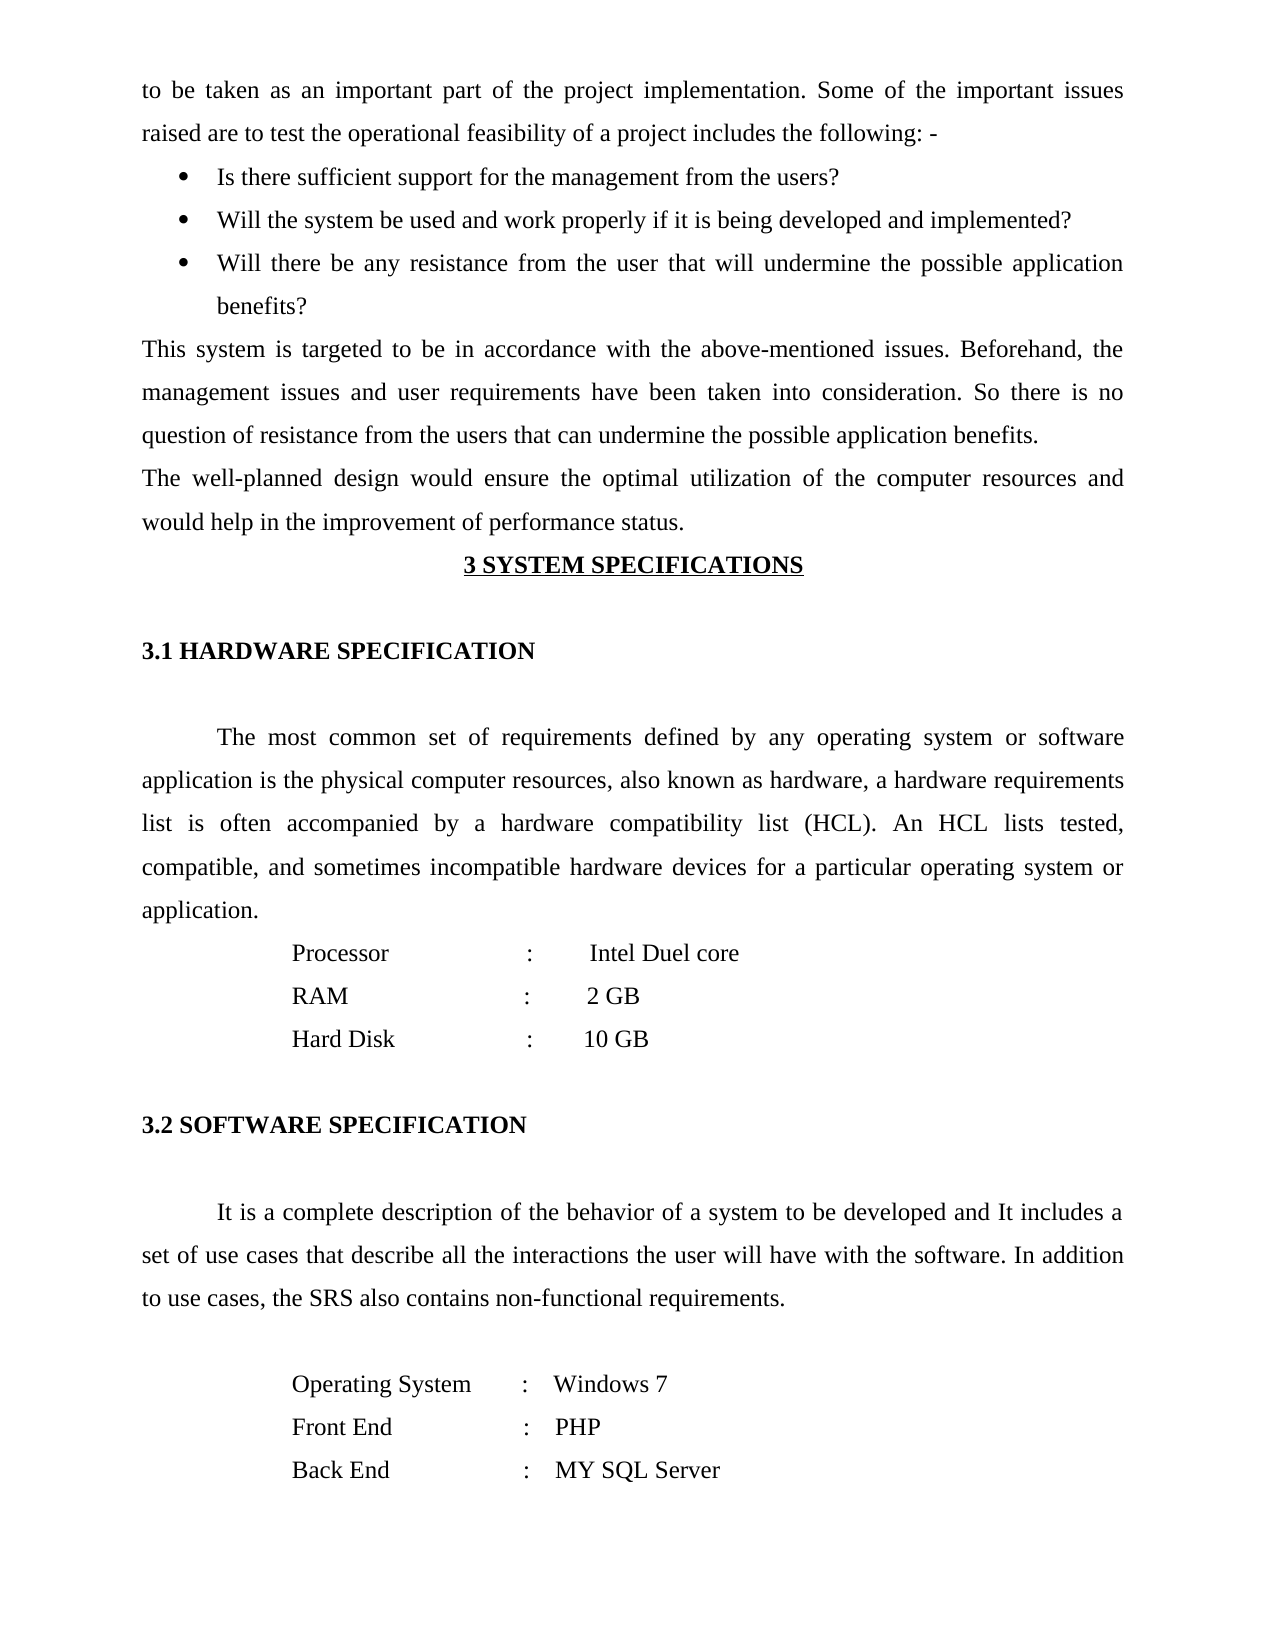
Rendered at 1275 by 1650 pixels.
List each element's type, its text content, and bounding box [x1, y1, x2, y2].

list Will there be any resistance from the user that will undermine the possible application benefits? [179, 248, 1125, 320]
text Processor : Intel Duel core [217, 938, 1125, 967]
text The most common set of requirements defined by any operating system or software application is the physical computer resources, also known as hardware, a hardware requirements list is often accompanied by a hardware compatibility list (HCL). An HCL lists tested, compatible, and sometimes incompatible hardware devices for a particular operating system or application. [142, 722, 1125, 923]
text 3.1 HARDWARE SPECIFICATION [142, 636, 1125, 665]
list Will the system be used and work properly if it is being developed and implemented? [179, 205, 1125, 233]
list Is there sufficient support for the management from the users? [179, 162, 1125, 190]
text It is a complete description of the behavior of a system to be developed and It includes a set of use cases that describe all the interactions the user will have with the software. In addition to use cases, the SRS also contains non-functional requirements. [142, 1197, 1125, 1312]
text Front End : PHP [217, 1412, 1125, 1441]
text Hard Disk : 10 GB [217, 1024, 1125, 1053]
text 3.2 SOFTWARE SPECIFICATION [142, 1110, 1125, 1139]
text Operating System : Windows 7 [217, 1369, 1125, 1398]
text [142, 75, 1125, 147]
text This system is targeted to be in accordance with the above-mentioned issues. Beforehand, the management issues and user requirements have been taken into consideration. So there is no question of resistance from the users that can undermine the possible application benefits. [142, 334, 1125, 449]
text The well-planned design would ensure the optimal utilization of the computer resources and would help in the improvement of performance status. [142, 463, 1125, 535]
text Back End : MY SQL Server [217, 1455, 1125, 1484]
text 3 SYSTEM SPECIFICATIONS [142, 550, 1125, 578]
text RAM : 2 GB [217, 981, 1125, 1010]
